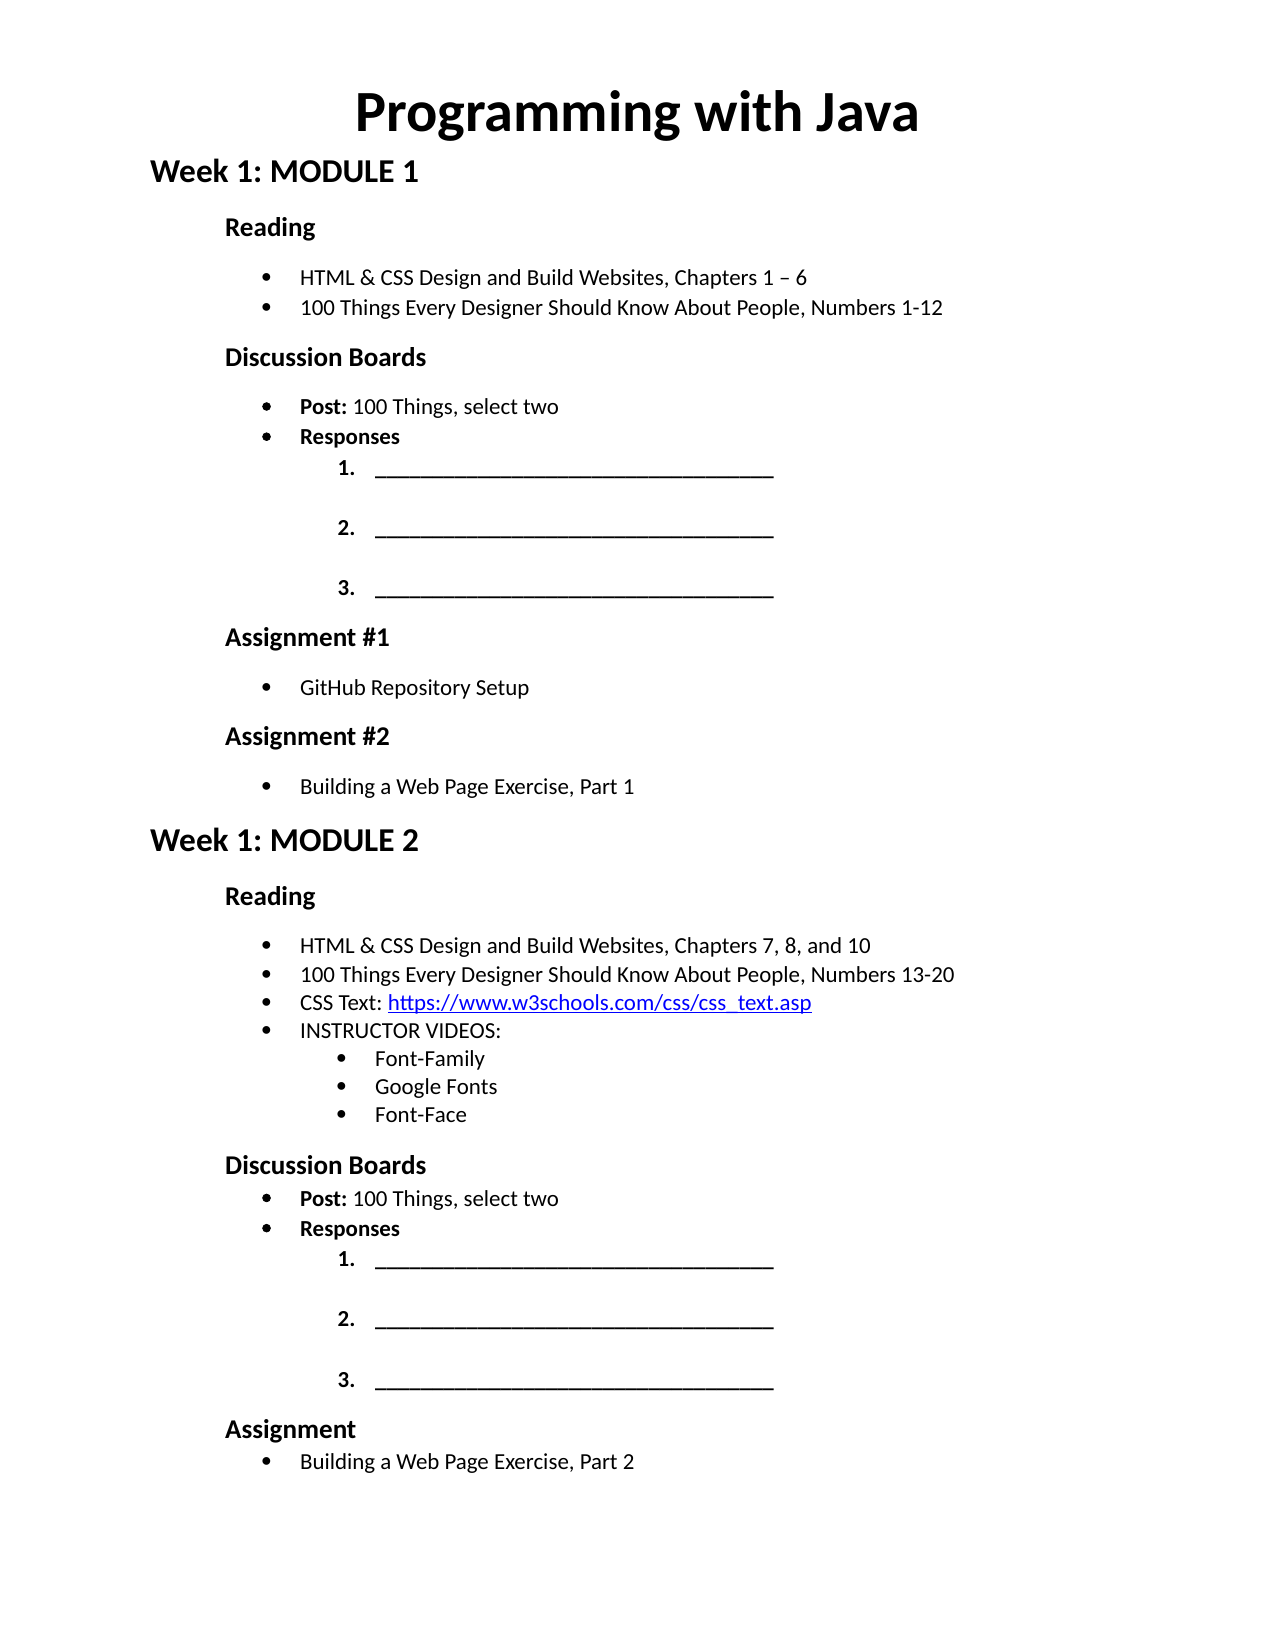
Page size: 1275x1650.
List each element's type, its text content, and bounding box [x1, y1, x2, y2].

list Google Fonts [337, 1072, 1125, 1100]
list CSS Text: https://www.w3schools.com/css/css_text.asp [262, 988, 1125, 1016]
list ___________________________________ [337, 453, 1125, 511]
list HTML & CSS Design and Build Websites, Chapters 7, 8, and 10 [262, 932, 1125, 960]
list Building a Web Page Exercise, Part 1 [262, 772, 1125, 800]
list ___________________________________ [337, 1365, 1125, 1393]
list ___________________________________ [337, 513, 1125, 571]
text Reading [225, 211, 1125, 244]
list Building a Web Page Exercise, Part 2 [262, 1447, 1125, 1476]
text Week 1: MODULE 1 [150, 150, 1125, 191]
list Responses [262, 422, 1125, 451]
list 100 Things Every Designer Should Know About People, Numbers 1-12 [262, 293, 1125, 321]
list ___________________________________ [337, 573, 1125, 602]
list Font-Face [337, 1100, 1125, 1128]
list HTML & CSS Design and Build Websites, Chapters 1 – 6 [262, 263, 1125, 291]
list Font-Family [337, 1044, 1125, 1072]
list Post: 100 Things, select two [262, 392, 1125, 420]
list Post: 100 Things, select two [262, 1184, 1125, 1212]
text Week 1: MODULE 2 [150, 819, 1125, 859]
list GitHub Repository Setup [262, 673, 1125, 701]
list ___________________________________ [337, 1304, 1125, 1333]
text Assignment #2 [225, 719, 1125, 753]
text Assignment [225, 1412, 1125, 1445]
list Responses [262, 1214, 1125, 1242]
text Assignment #1 [225, 620, 1125, 653]
text Discussion Boards [225, 340, 1125, 373]
text Discussion Boards [225, 1148, 1125, 1181]
list INSTRUCTOR VIDEOS: [262, 1016, 1125, 1044]
text Reading [225, 879, 1125, 912]
list ___________________________________ [337, 1244, 1125, 1302]
list 100 Things Every Designer Should Know About People, Numbers 13-20 [262, 960, 1125, 988]
